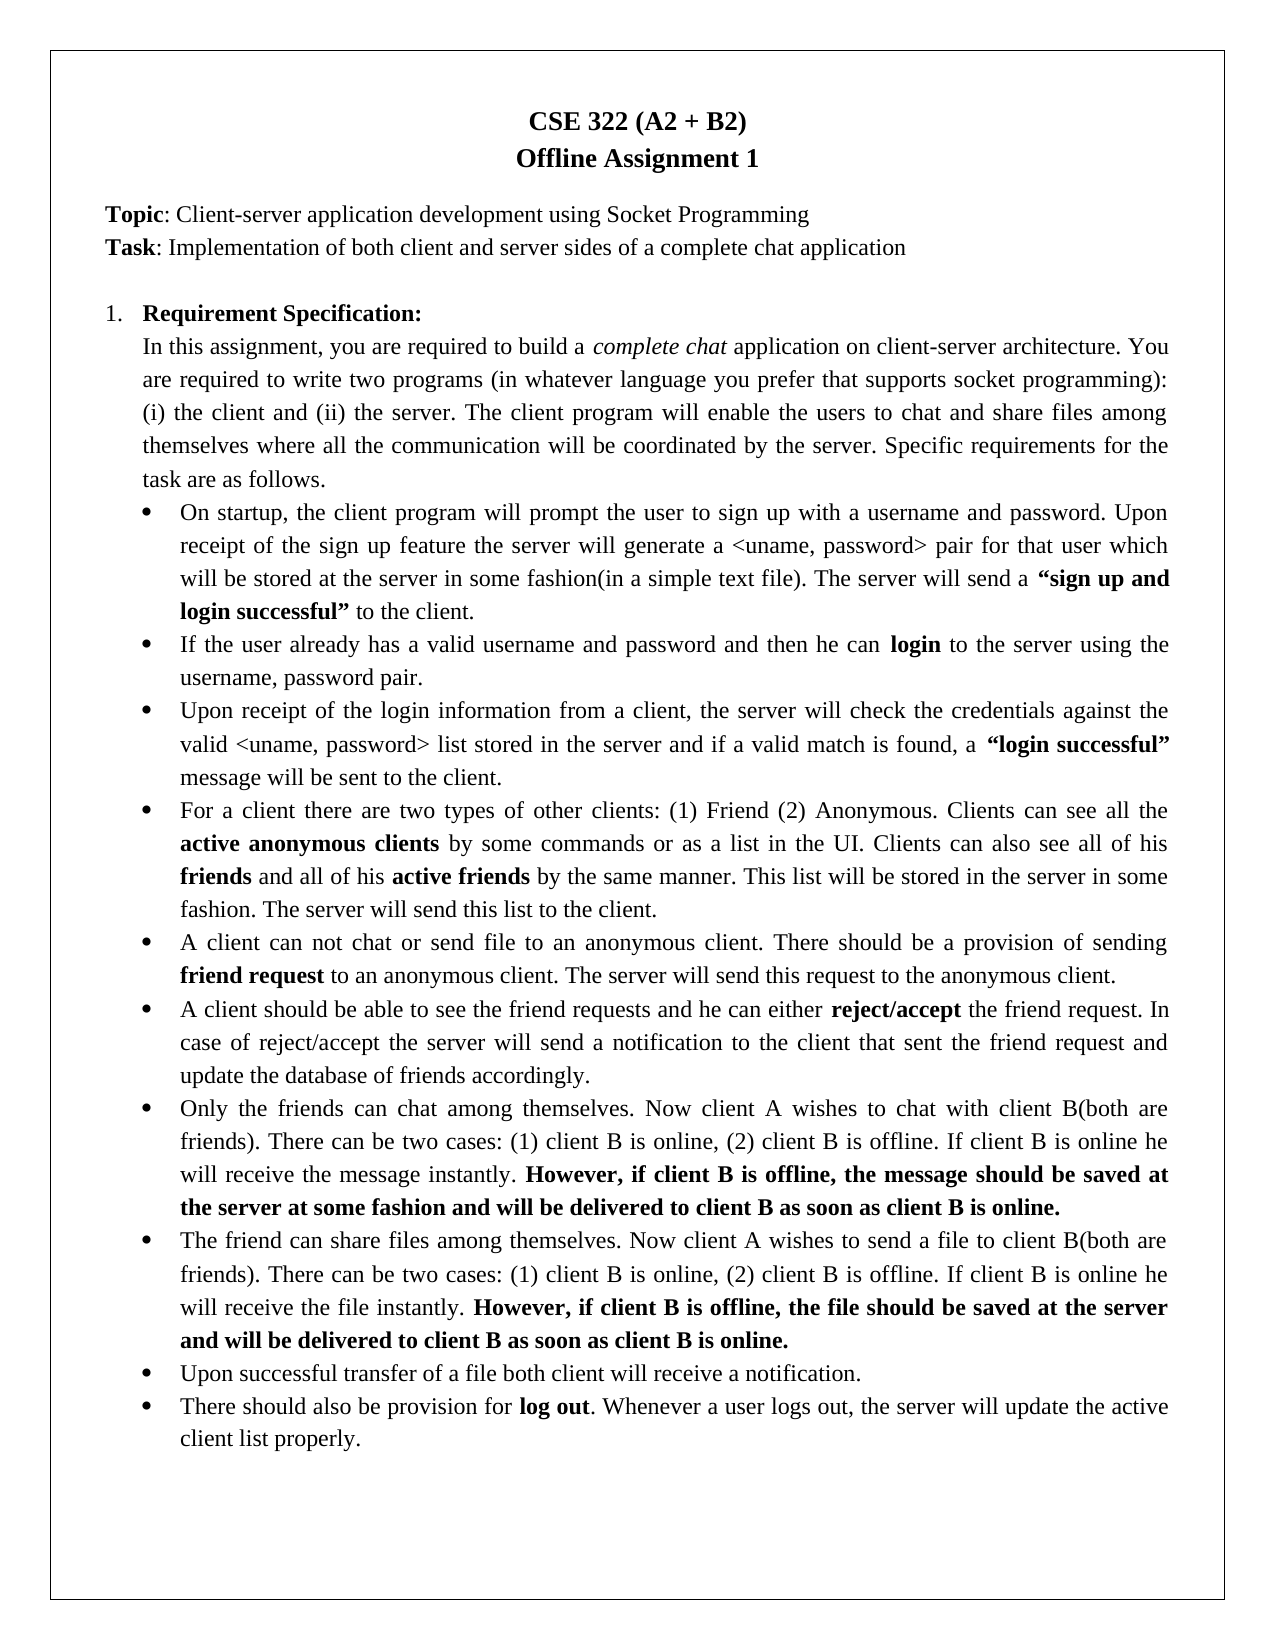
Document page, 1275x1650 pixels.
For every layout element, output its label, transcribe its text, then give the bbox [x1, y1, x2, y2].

list A client can not chat or send file to an anonymous client. There should be a provision of sending friend request to an anonymous client. The server will send this request to the anonymous client. [142, 928, 1170, 989]
list Requirement Specification: [105, 299, 1170, 327]
text Task: Implementation of both client and server sides of a complete chat application [105, 233, 1170, 260]
list If the user already has a valid username and password and then he can login to the server using the username, password pair. [142, 630, 1170, 691]
list On startup, the client program will prompt the user to sign up with a username and password. Upon receipt of the sign up feature the server will generate a <uname, password> pair for that user which will be stored at the server in some fashion(in a simple text file). The server will send a “sign up and login successful” to the client. [142, 498, 1170, 625]
text Topic: Client-server application development using Socket Programming [105, 200, 1170, 227]
list The friend can share files among themselves. Now client A wishes to send a file to client B(both are friends). There can be two cases: (1) client B is online, (2) client B is offline. If client B is online he will receive the file instantly. However, if client B is offline, the file should be saved at the server and will be delivered to client B as soon as client B is online. [142, 1227, 1170, 1353]
list There should also be provision for log out. Whenever a user logs out, the server will update the active client list properly. [142, 1392, 1170, 1451]
list In this assignment, you are required to build a complete chat application on client-server architecture. You are required to write two programs (in whatever language you prefer that supports socket programming): (i) the client and (ii) the server. The client program will enable the users to chat and share files among themselves where all the communication will be coordinated by the server. Specific requirements for the task are as follows. [142, 332, 1170, 492]
list Upon successful transfer of a file both client will receive a notification. [142, 1359, 1170, 1387]
list Only the friends can chat among themselves. Now client A wishes to chat with client B(both are friends). There can be two cases: (1) client B is online, (2) client B is offline. If client B is online he will receive the message instantly. However, if client B is offline, the message should be saved at the server at some fashion and will be delivered to client B as soon as client B is online. [142, 1094, 1170, 1221]
text Offline Assignment 1 [105, 142, 1170, 173]
list A client should be able to see the friend requests and he can either reject/accept the friend request. In case of reject/accept the server will send a notification to the client that sent the friend request and update the database of friends accordingly. [142, 995, 1170, 1088]
list For a client there are two types of other clients: (1) Friend (2) Anonymous. Clients can see all the active anonymous clients by some commands or as a list in the UI. Clients can also see all of his friends and all of his active friends by the same manner. This list will be stored in the server in some fashion. The server will send this list to the client. [142, 796, 1170, 923]
list Upon receipt of the login information from a client, the server will check the credentials against the valid <uname, password> list stored in the server and if a valid match is found, a “login successful” message will be sent to the client. [142, 697, 1170, 790]
text CSE 322 (A2 + B2) [105, 105, 1170, 136]
